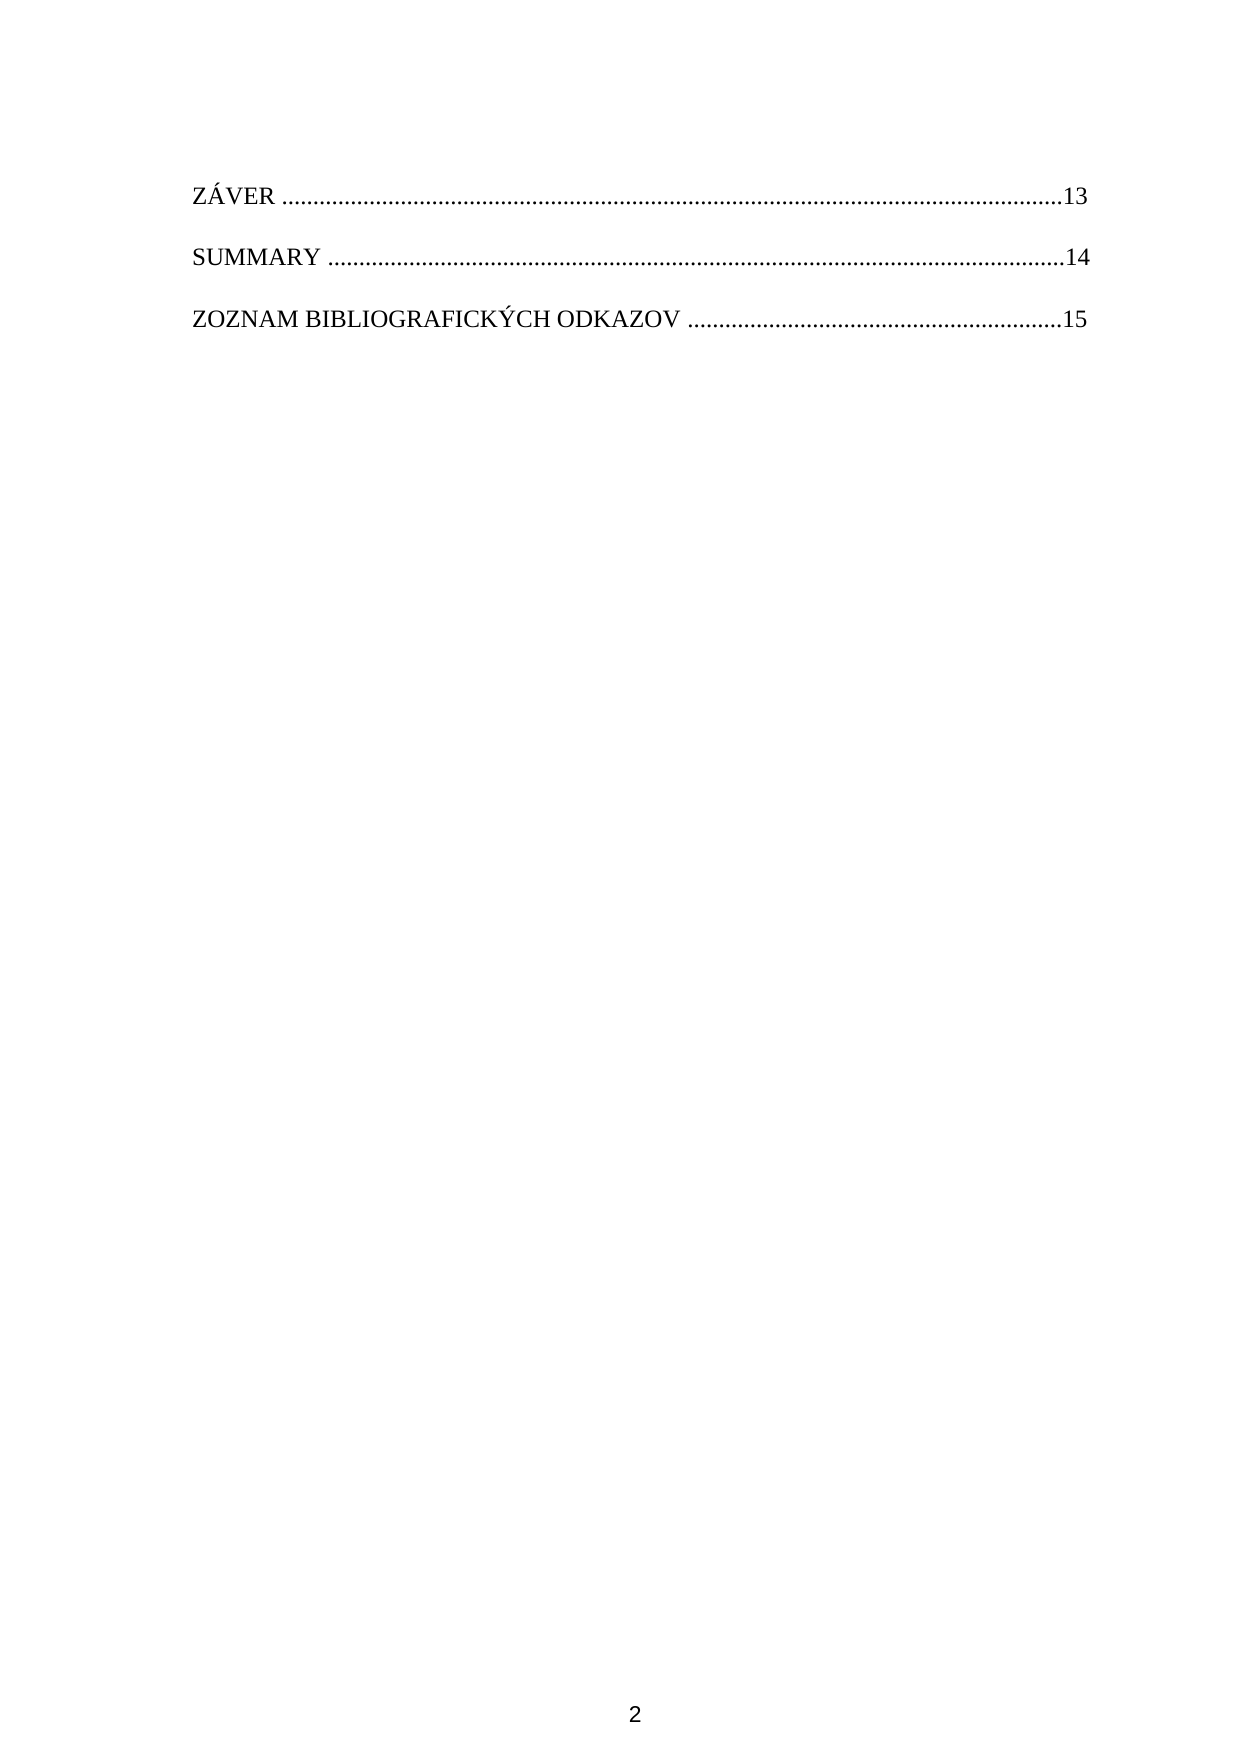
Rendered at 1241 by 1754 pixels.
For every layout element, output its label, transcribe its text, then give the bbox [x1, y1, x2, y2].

text SUMMARY ......................................................................................................................14 [192, 242, 1092, 270]
text ZOZNAM BIBLIOGRAFICKÝCH ODKAZOV ............................................................15 [192, 304, 1092, 333]
text ZÁVER .............................................................................................................................13 [192, 181, 1092, 210]
